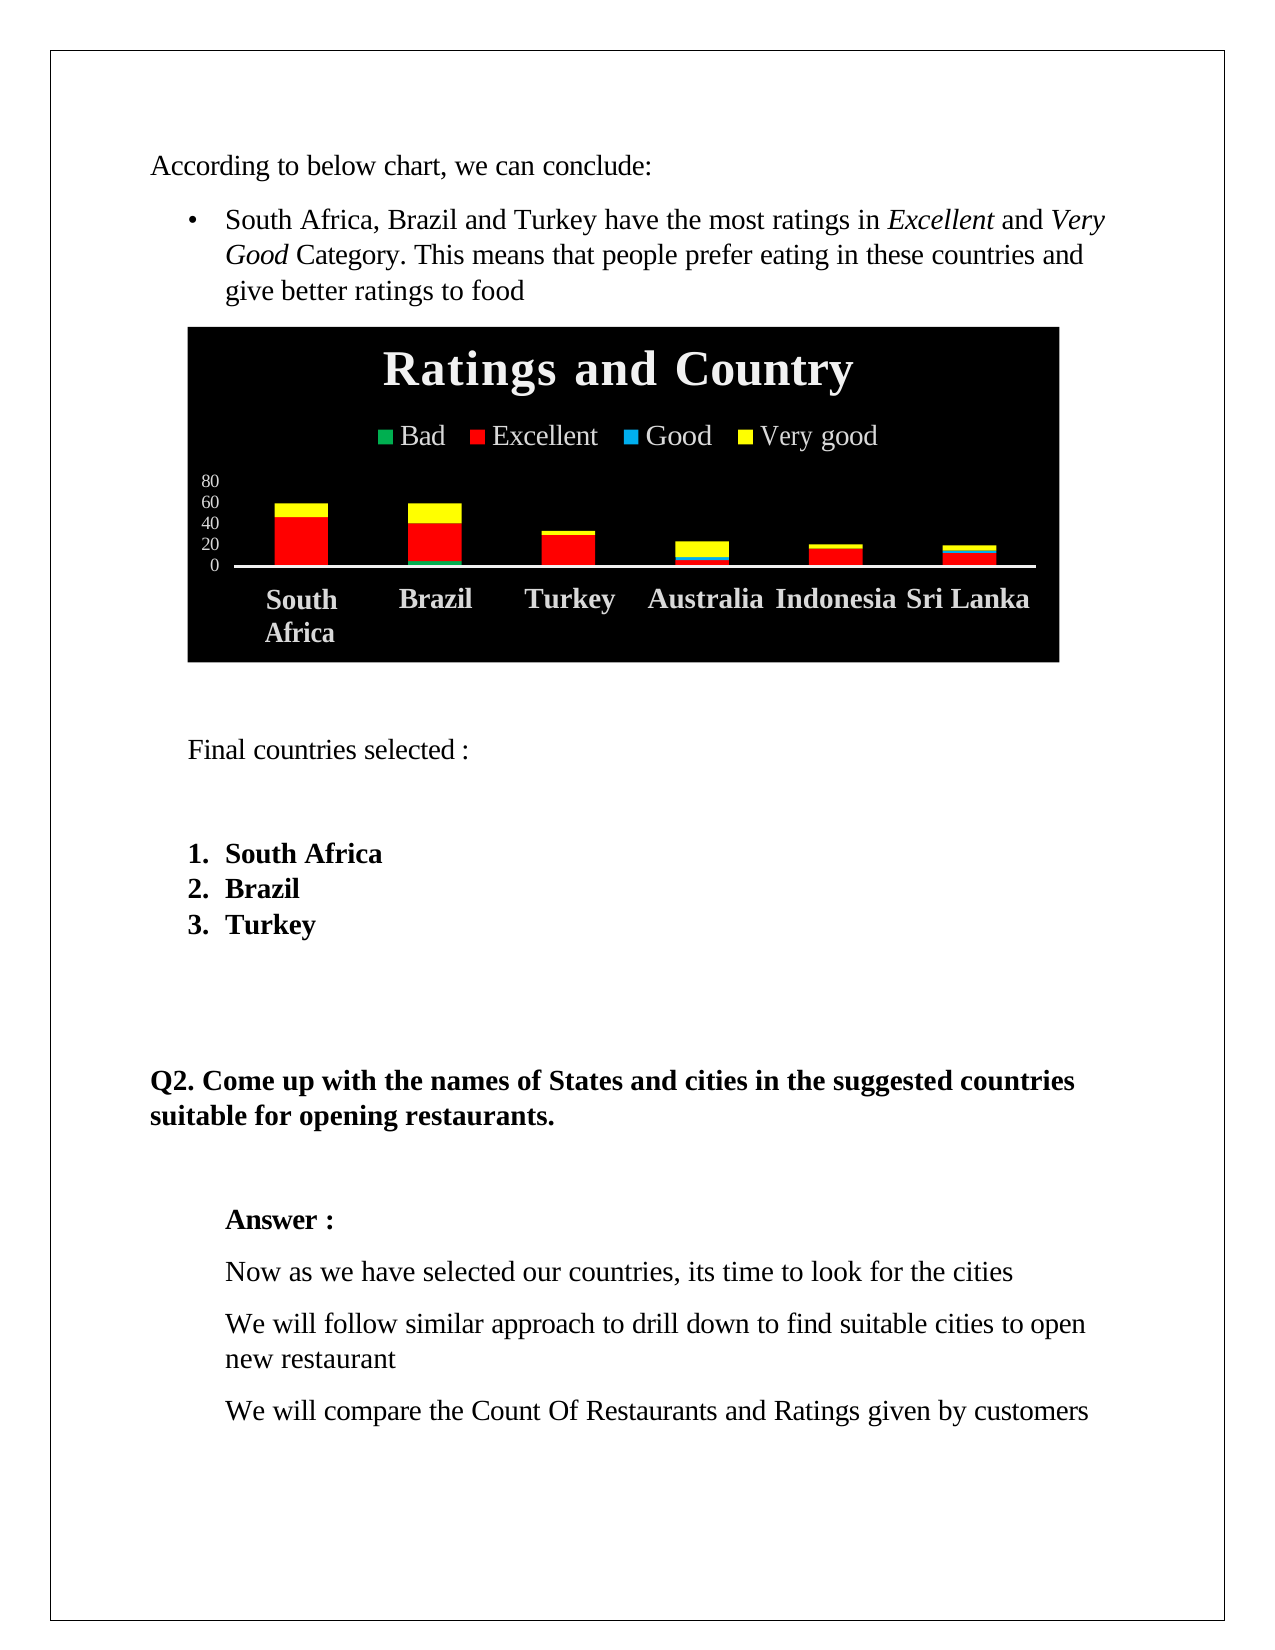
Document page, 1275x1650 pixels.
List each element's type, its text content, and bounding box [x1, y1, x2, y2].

list South Africa, Brazil and Turkey have the most ratings in Excellent and Very Good Category. This means that people prefer eating in these countries and give better ratings to food [187, 202, 1120, 306]
text Answer : [225, 1202, 1181, 1236]
text We will compare the Count Of Restaurants and Ratings given by customers [225, 1393, 1181, 1427]
picture [350, 327, 896, 434]
text According to below chart, we can conclude: [150, 148, 1181, 182]
list Brazil [187, 872, 1181, 905]
text Q2. Come up with the names of States and cities in the suggested countries suitable for opening restaurants. [150, 1063, 1112, 1132]
text Final countries selected : [187, 732, 1181, 765]
picture [406, 427, 414, 434]
picture [265, 496, 1006, 565]
list South Africa [187, 836, 1181, 870]
list Turkey [187, 907, 1181, 940]
text Now as we have selected our countries, its time to look for the cities [225, 1254, 1181, 1288]
text We will follow similar approach to drill down to find suitable cities to open new restaurant [225, 1306, 1112, 1375]
